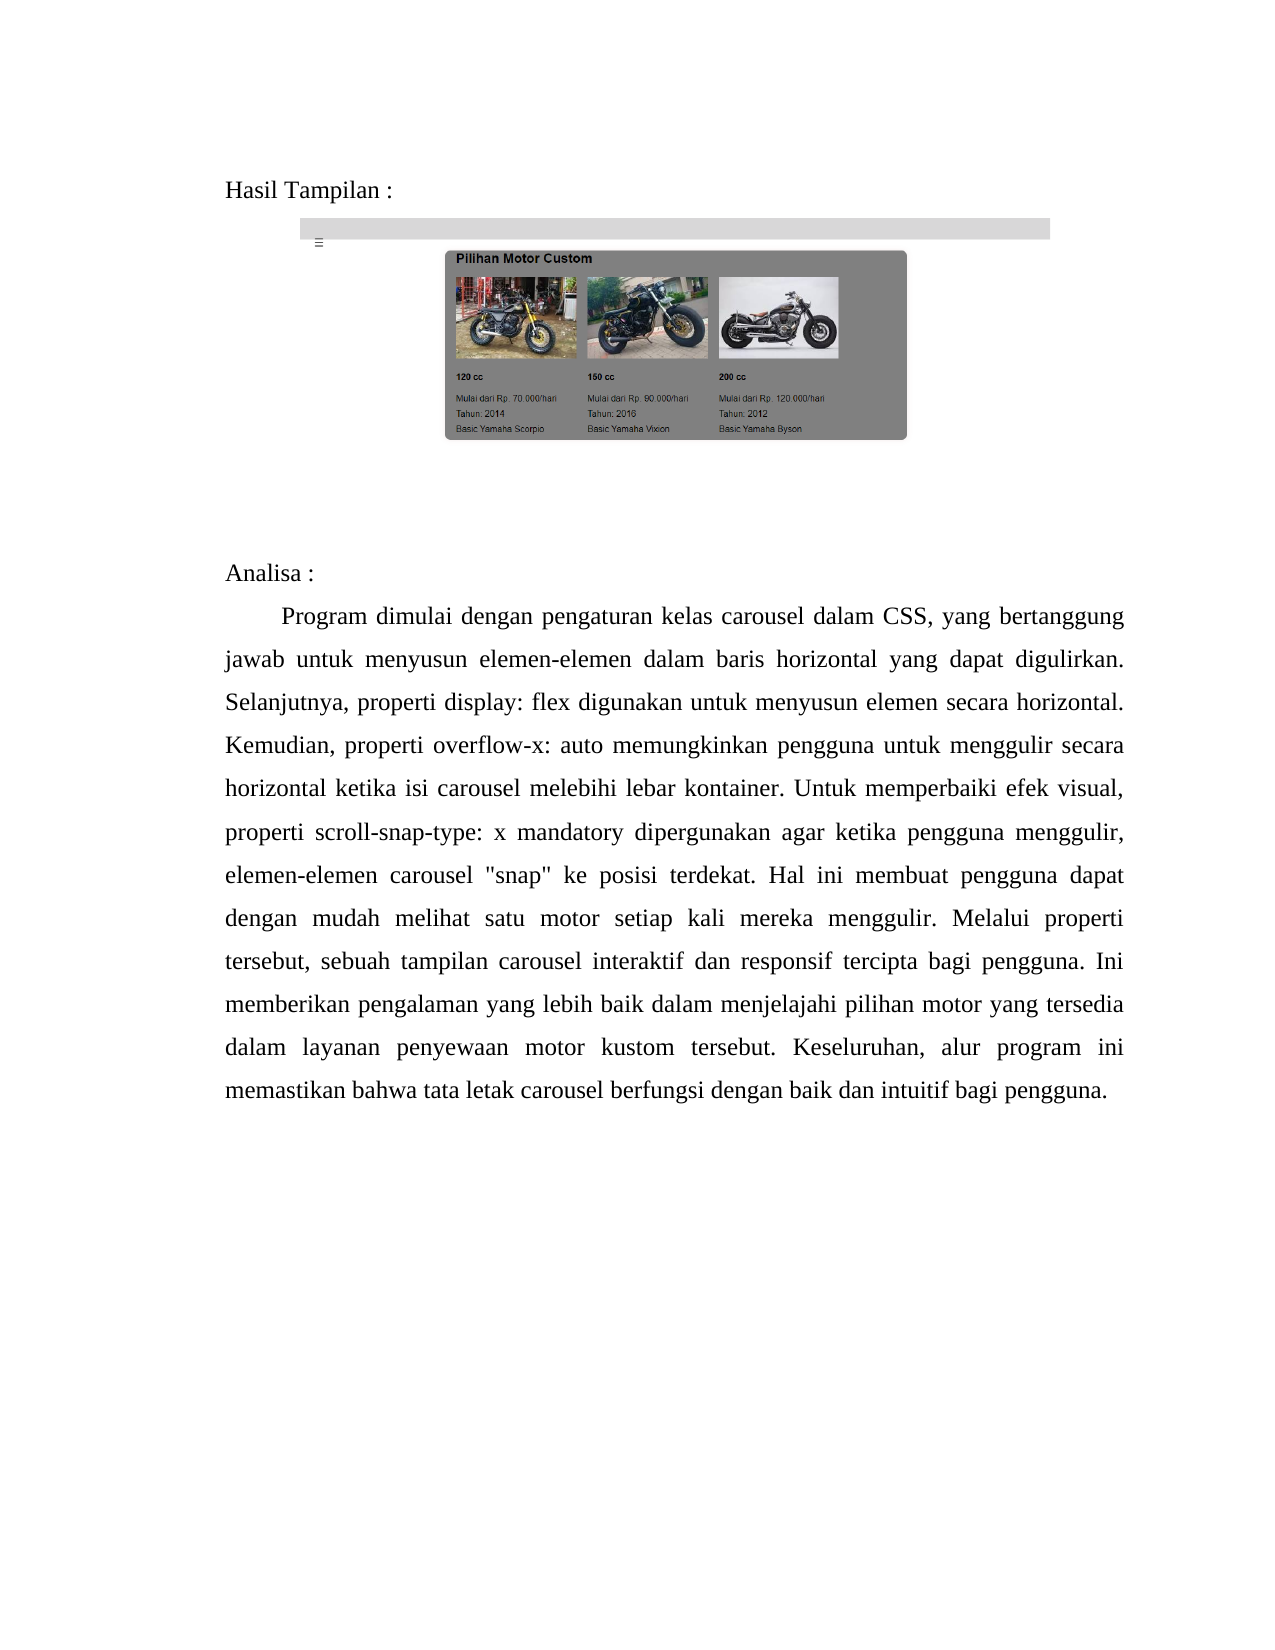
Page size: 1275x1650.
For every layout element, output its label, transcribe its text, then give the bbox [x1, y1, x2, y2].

list Program dimulai dengan pengaturan kelas carousel dalam CSS, yang bertanggung jawab untuk menyusun elemen-elemen dalam baris horizontal yang dapat digulirkan. Selanjutnya, properti display: flex digunakan untuk menyusun elemen secara horizontal. Kemudian, properti overflow-x: auto memungkinkan pengguna untuk menggulir secara horizontal ketika isi carousel melebihi lebar kontainer. Untuk memperbaiki efek visual, properti scroll-snap-type: x mandatory dipergunakan agar ketika pengguna menggulir, elemen-elemen carousel "snap" ke posisi terdekat. Hal ini membuat pengguna dapat dengan mudah melihat satu motor setiap kali mereka menggulir. Melalui properti tersebut, sebuah tampilan carousel interaktif dan responsif tercipta bagi pengguna. Ini memberikan pengalaman yang lebih baik dalam menjelajahi pilihan motor yang tersedia dalam layanan penyewaan motor kustom tersebut. Keseluruhan, alur program ini memastikan bahwa tata letak carousel berfungsi dengan baik dan intuitif bagi pengguna. [225, 601, 1125, 1104]
picture [300, 218, 1050, 544]
list Hasil Tampilan : [225, 175, 1125, 204]
list Analisa : [225, 558, 1125, 587]
